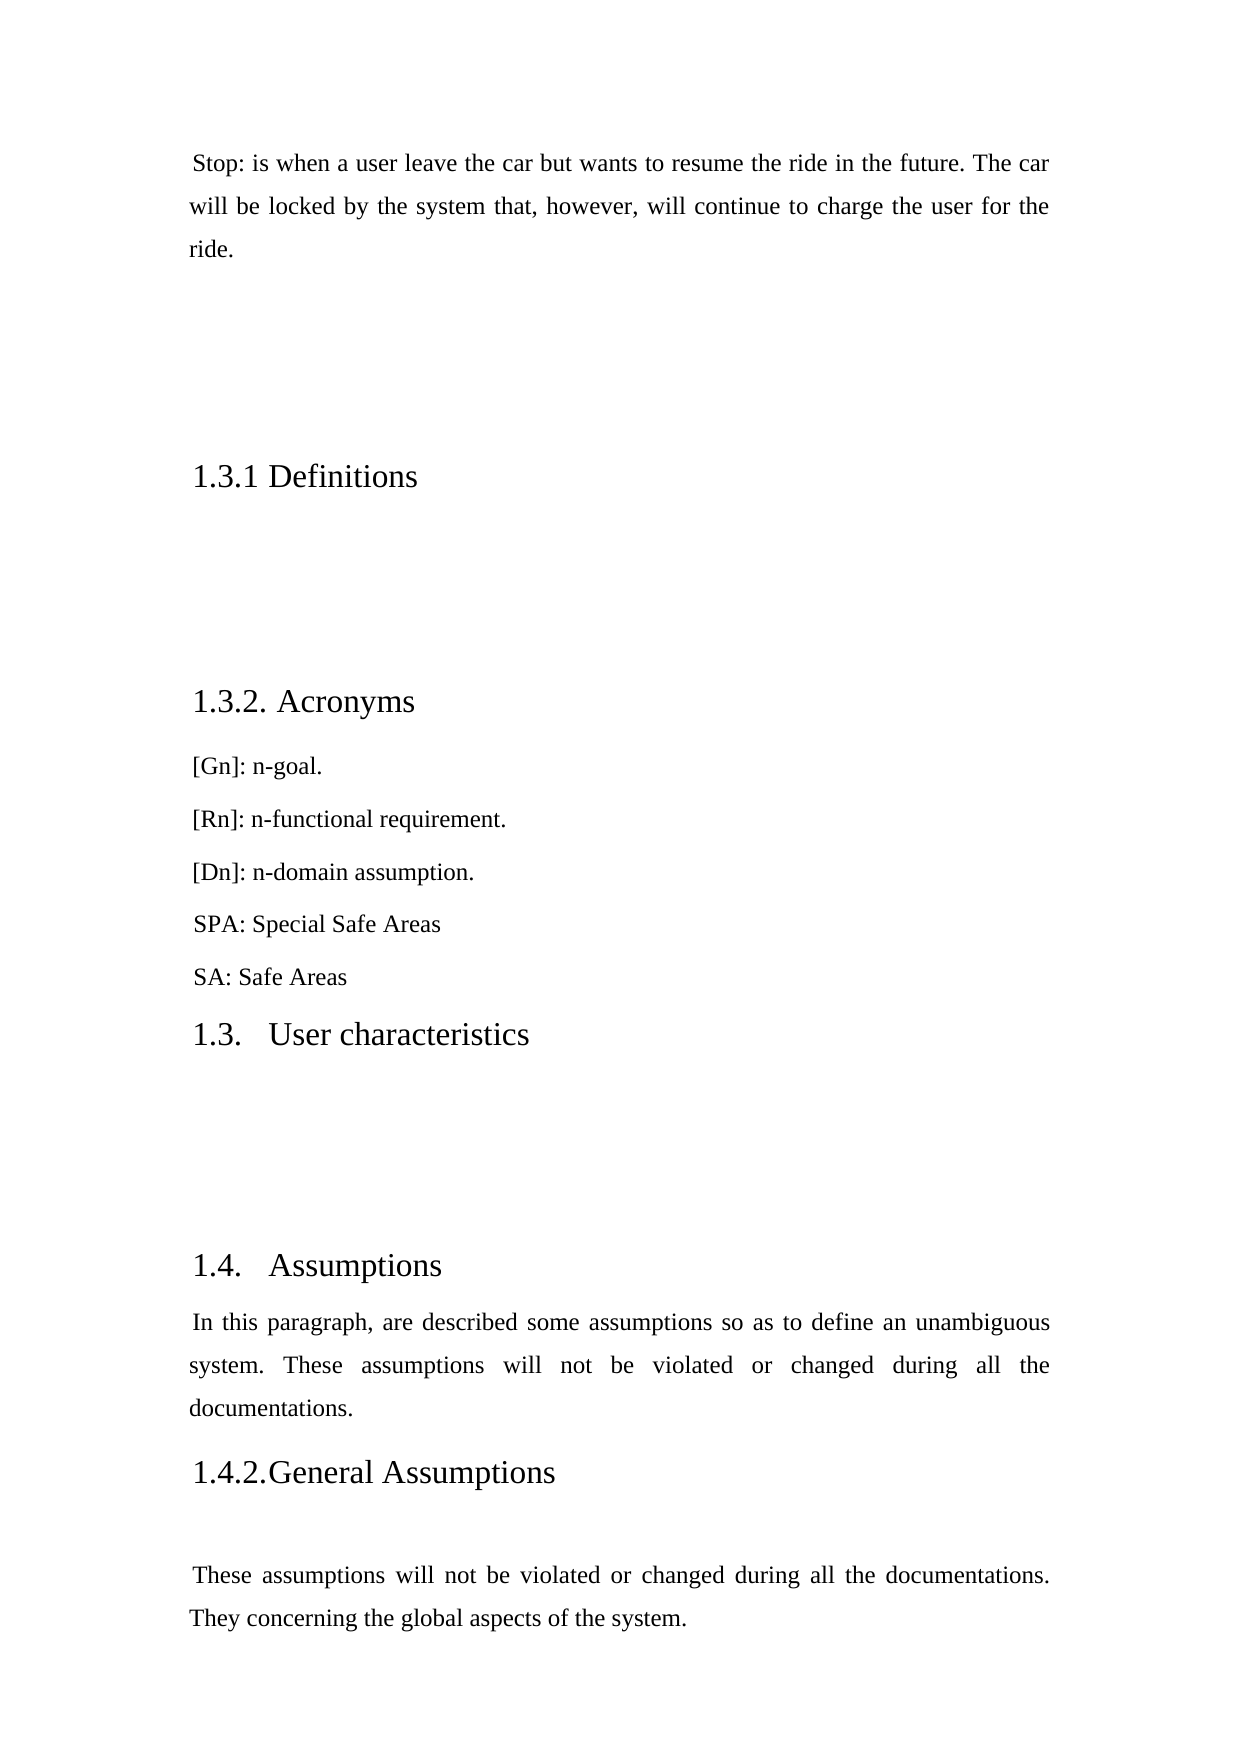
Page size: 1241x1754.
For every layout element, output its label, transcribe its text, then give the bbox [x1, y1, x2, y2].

subtitle General Assumptions [189, 1453, 1051, 1491]
subtitle 1.3.1 Definitions [189, 456, 1051, 494]
text [Dn]: n-domain assumption. [192, 857, 1122, 885]
text [Gn]: n-goal. [192, 751, 1122, 780]
list In this paragraph, are described some assumptions so as to define an unambiguous system. These assumptions will not be violated or changed during all the documentations. [189, 1307, 1051, 1422]
text SA: Safe Areas [192, 962, 1122, 991]
text SPA: Special Safe Areas [192, 909, 1122, 938]
text [Rn]: n-functional requirement. [192, 804, 1122, 833]
subtitle User characteristics [189, 1014, 1051, 1053]
subtitle Acronyms [189, 681, 1051, 720]
list These assumptions will not be violated or changed during all the documentations. They concerning the global aspects of the system. [189, 1560, 1051, 1632]
text Stop: is when a user leave the car but wants to resume the ride in the future. The car will be locked by the system that, however, will continue to charge the user for the ride. [189, 148, 1051, 263]
subtitle Assumptions [189, 1245, 1051, 1283]
